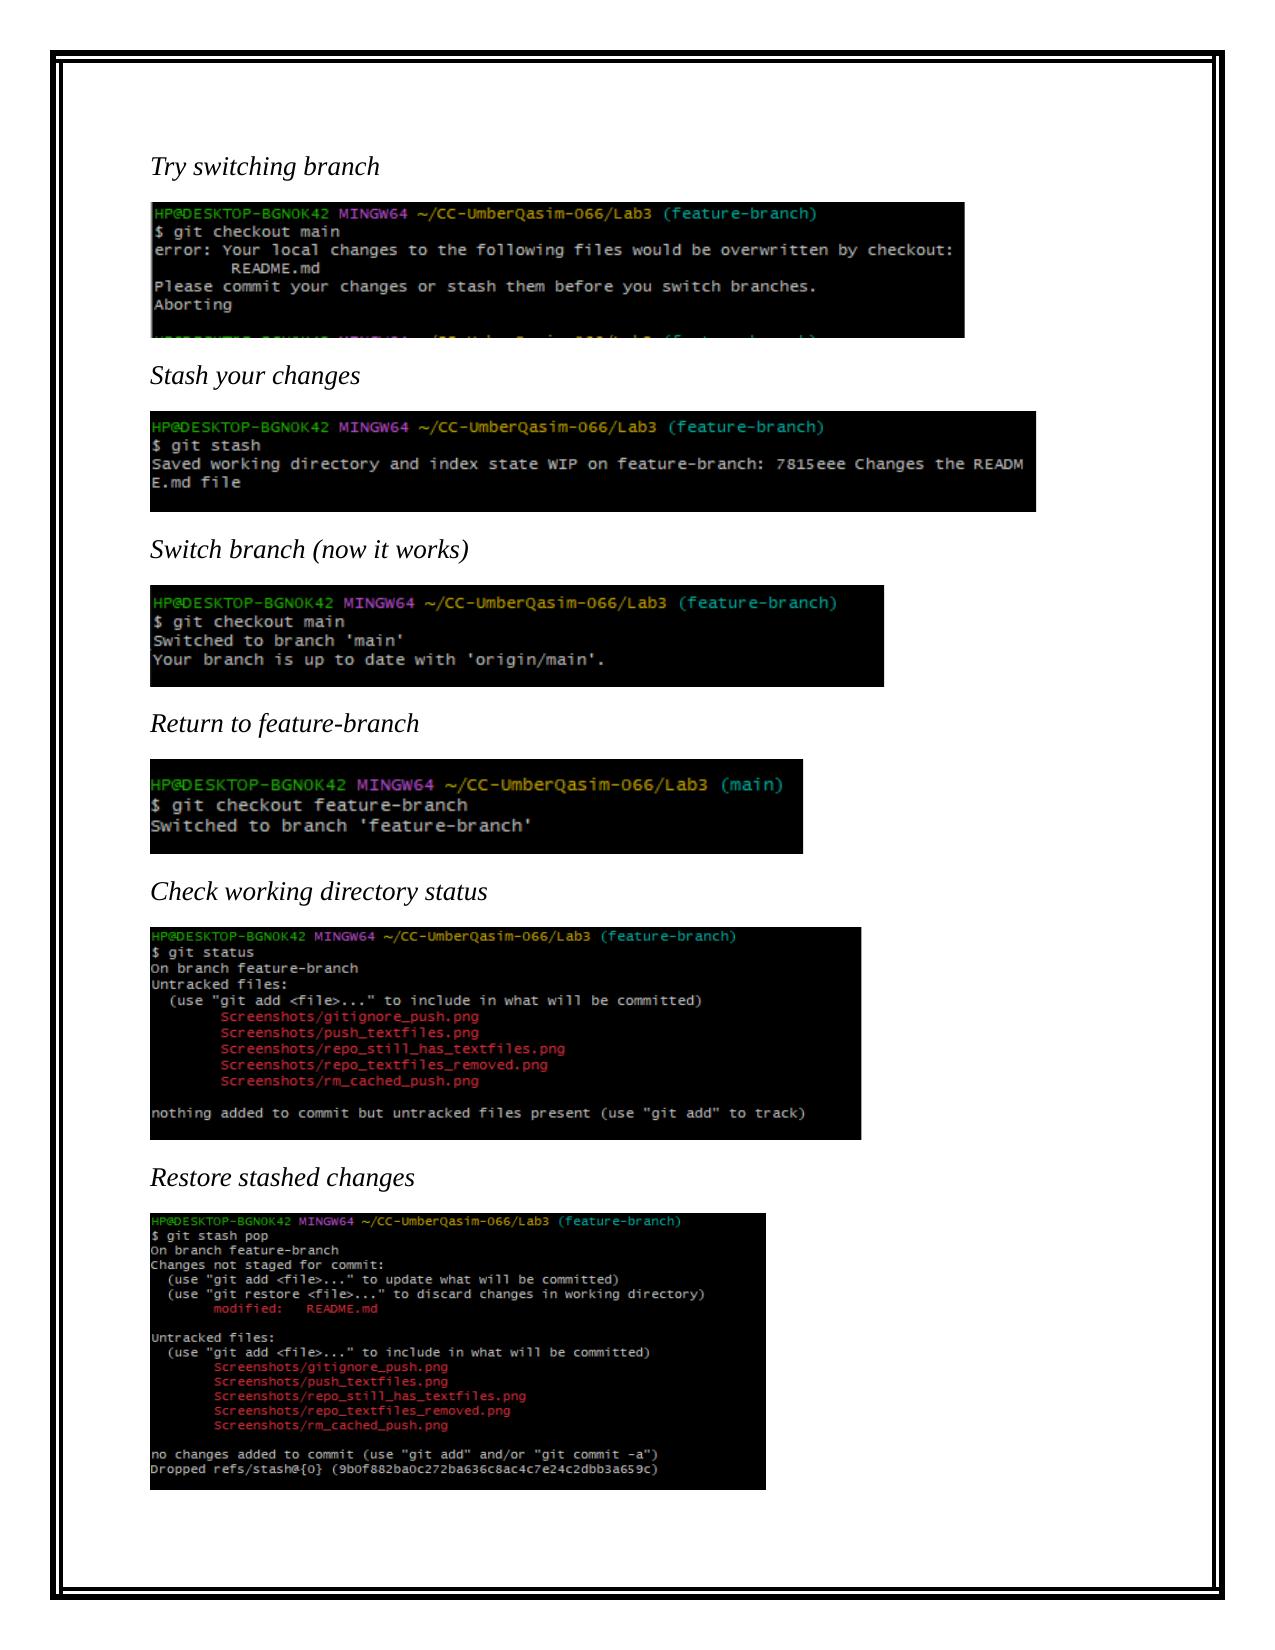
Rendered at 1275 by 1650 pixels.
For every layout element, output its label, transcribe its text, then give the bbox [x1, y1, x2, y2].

picture [150, 411, 1037, 512]
text Return to feature-branch [150, 707, 1125, 738]
picture [150, 759, 804, 854]
picture [150, 585, 885, 687]
picture [150, 1213, 766, 1490]
text Try switching branch [150, 150, 1125, 181]
text Switch branch (now it works) [150, 533, 1125, 564]
picture [150, 927, 862, 1140]
picture [150, 202, 965, 338]
text Check working directory status [150, 874, 1125, 906]
text Restore stashed changes [150, 1161, 1125, 1192]
text Stash your changes [150, 359, 1125, 390]
